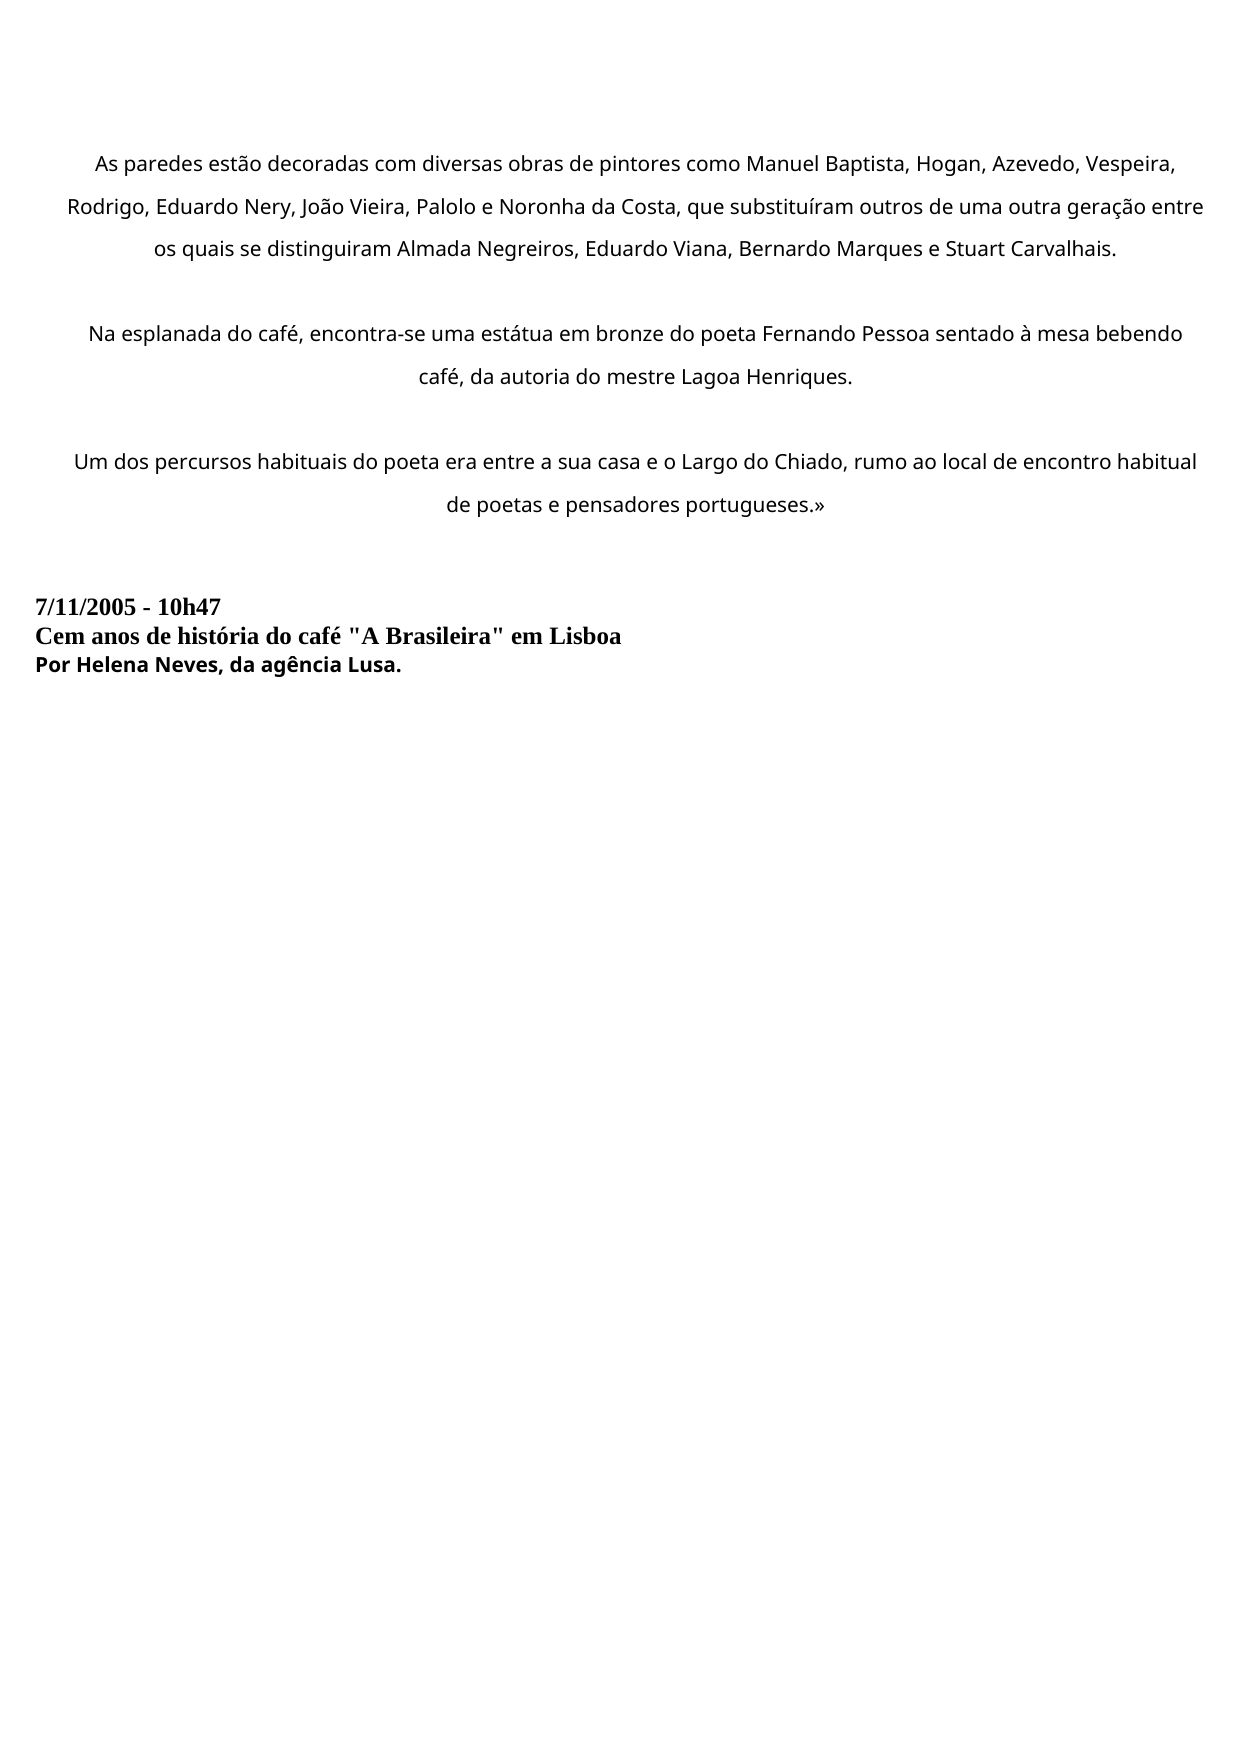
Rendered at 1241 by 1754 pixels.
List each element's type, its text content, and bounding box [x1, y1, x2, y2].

table_header 7/11/2005 - 10h47 Cem anos de história do café "A Brasileira" em Lisboa Por Helena Neves, da agência Lusa. [34, 591, 1207, 693]
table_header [32, 148, 1208, 562]
